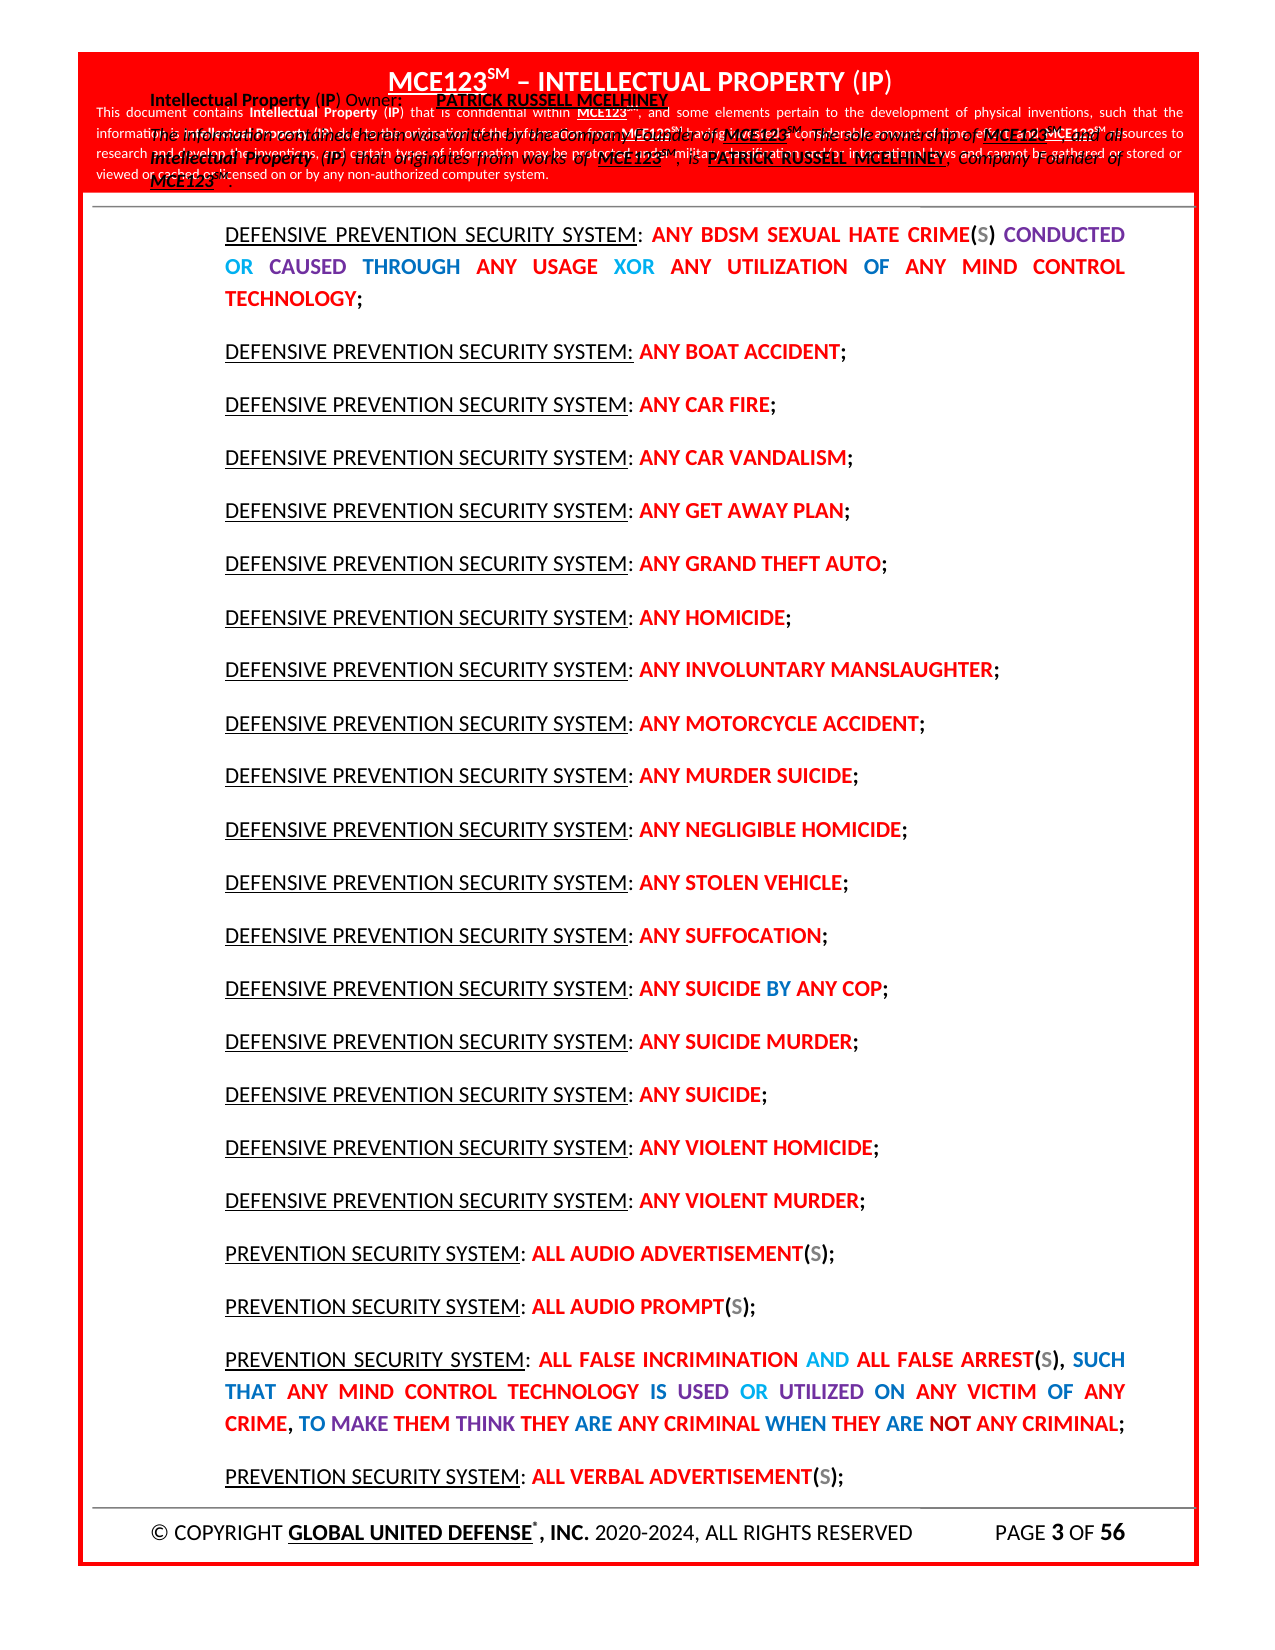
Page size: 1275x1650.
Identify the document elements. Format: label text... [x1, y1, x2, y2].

text DEFENSIVE PREVENTION SECURITY SYSTEM: ANY MOTORCYCLE ACCIDENT; [225, 709, 1125, 737]
text DEFENSIVE PREVENTION SECURITY SYSTEM: ANY MURDER SUICIDE; [225, 762, 1125, 790]
text PREVENTION SECURITY SYSTEM: ALL AUDIO ADVERTISEMENT(S); [225, 1239, 1125, 1267]
text DEFENSIVE PREVENTION SECURITY SYSTEM: ANY SUICIDE; [225, 1080, 1125, 1108]
text DEFENSIVE PREVENTION SECURITY SYSTEM: ANY CAR FIRE; [225, 391, 1125, 418]
text DEFENSIVE PREVENTION SECURITY SYSTEM: ANY VIOLENT HOMICIDE; [225, 1133, 1125, 1161]
text DEFENSIVE PREVENTION SECURITY SYSTEM: ANY SUICIDE BY ANY COP; [225, 974, 1125, 1002]
text PREVENTION SECURITY SYSTEM: ALL VERBAL ADVERTISEMENT(S); [225, 1462, 1125, 1490]
text DEFENSIVE PREVENTION SECURITY SYSTEM: ANY BDSM SEXUAL HATE CRIME(S) CONDUCTED OR CAUSED THROUGH ANY USAGE XOR ANY UTILIZATION OF ANY MIND CONTROL TECHNOLOGY; [225, 220, 1125, 312]
text PREVENTION SECURITY SYSTEM: ALL FALSE INCRIMINATION AND ALL FALSE ARREST(S), SUCH THAT ANY MIND CONTROL TECHNOLOGY IS USED OR UTILIZED ON ANY VICTIM OF ANY CRIME, TO MAKE THEM THINK THEY ARE ANY CRIMINAL WHEN THEY ARE NOT ANY CRIMINAL; [225, 1345, 1125, 1437]
text DEFENSIVE PREVENTION SECURITY SYSTEM: ANY BOAT ACCIDENT; [225, 337, 1125, 366]
text DEFENSIVE PREVENTION SECURITY SYSTEM: ANY NEGLIGIBLE HOMICIDE; [225, 815, 1125, 843]
text DEFENSIVE PREVENTION SECURITY SYSTEM: ANY SUFFOCATION; [225, 921, 1125, 949]
text DEFENSIVE PREVENTION SECURITY SYSTEM: ANY STOLEN VEHICLE; [225, 868, 1125, 896]
text DEFENSIVE PREVENTION SECURITY SYSTEM: ANY HOMICIDE; [225, 603, 1125, 631]
text DEFENSIVE PREVENTION SECURITY SYSTEM: ANY VIOLENT MURDER; [225, 1186, 1125, 1214]
text DEFENSIVE PREVENTION SECURITY SYSTEM: ANY GRAND THEFT AUTO; [225, 549, 1125, 578]
text PREVENTION SECURITY SYSTEM: ALL AUDIO PROMPT(S); [225, 1292, 1125, 1320]
text DEFENSIVE PREVENTION SECURITY SYSTEM: ANY GET AWAY PLAN; [225, 497, 1125, 524]
text DEFENSIVE PREVENTION SECURITY SYSTEM: ANY SUICIDE MURDER; [225, 1027, 1125, 1055]
text DEFENSIVE PREVENTION SECURITY SYSTEM: ANY CAR VANDALISM; [225, 443, 1125, 472]
text DEFENSIVE PREVENTION SECURITY SYSTEM: ANY INVOLUNTARY MANSLAUGHTER; [225, 656, 1125, 684]
